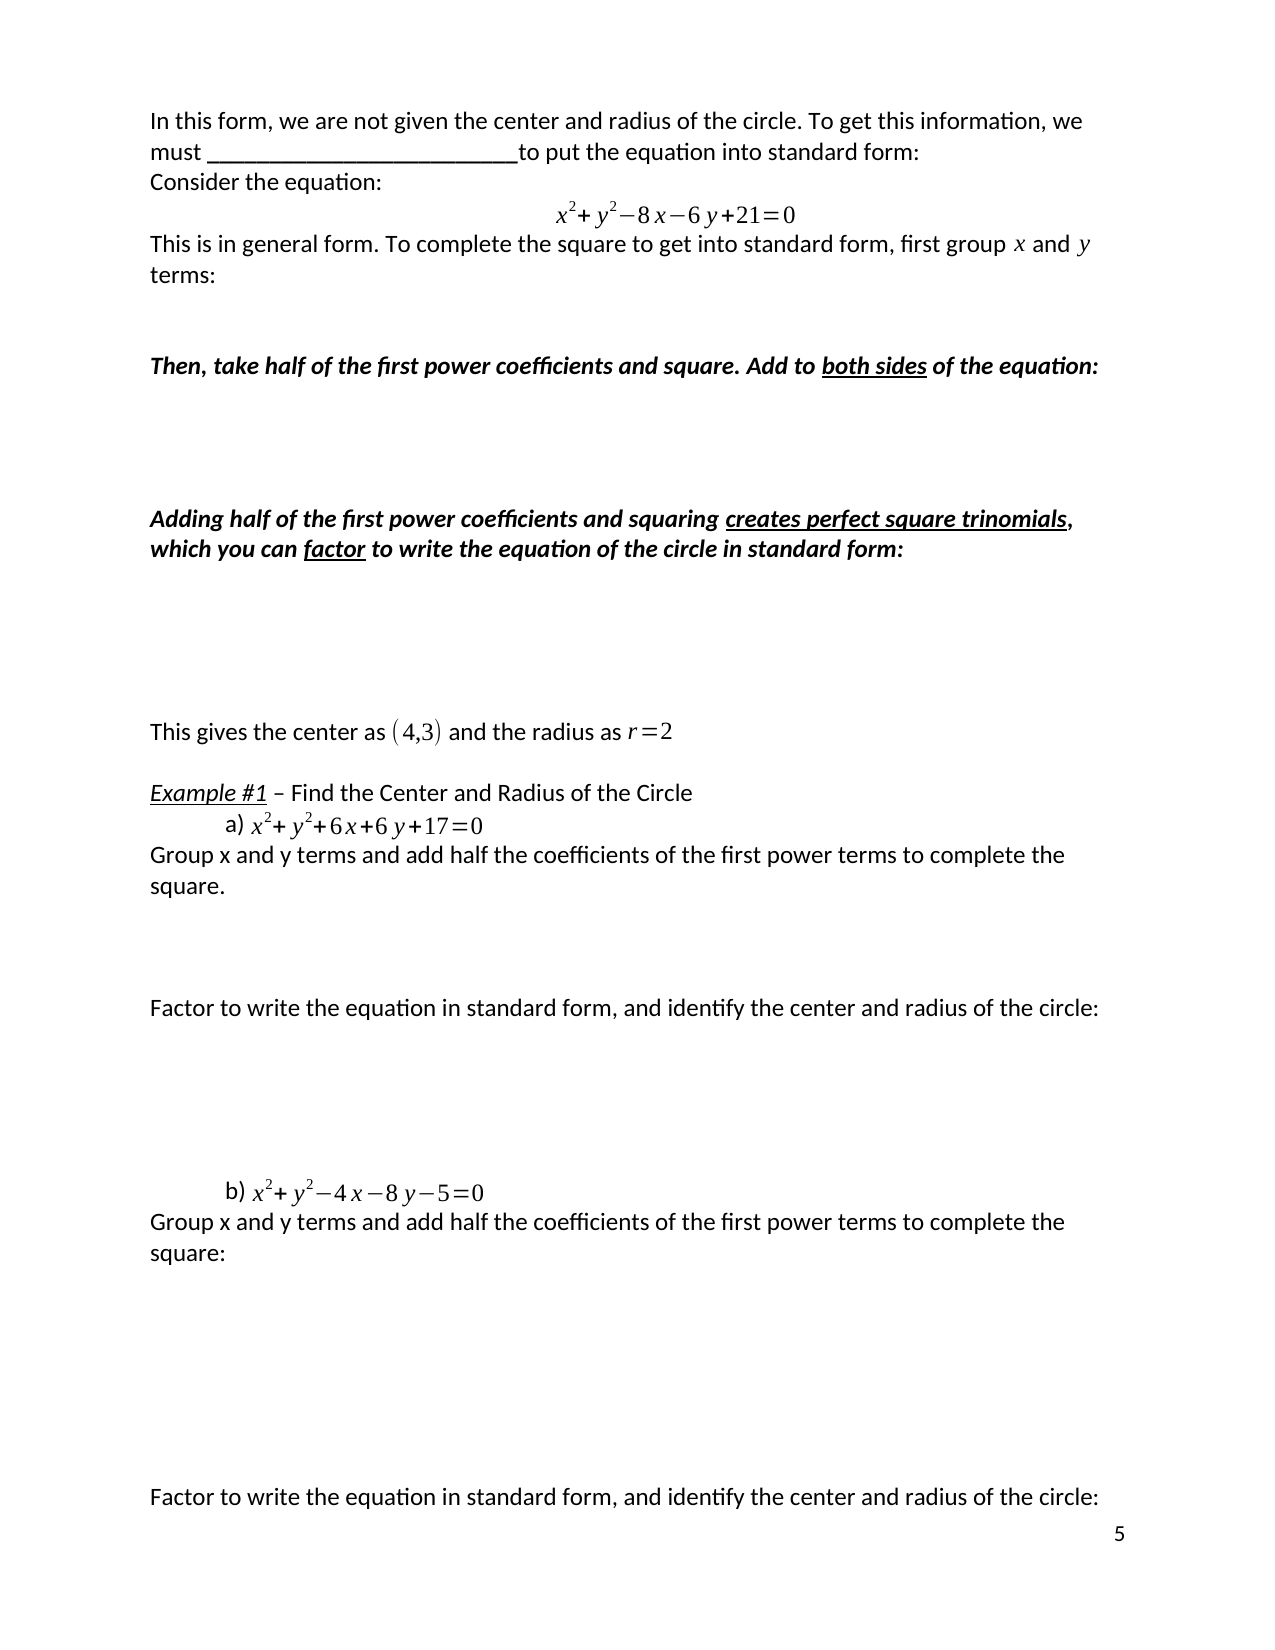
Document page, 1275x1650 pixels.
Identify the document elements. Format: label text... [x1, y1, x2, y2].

text Group x and y terms and add half the coefficients of the first power terms to complete the square: [150, 1206, 1125, 1267]
text Factor to write the equation in standard form, and identify the center and radius of the circle: [150, 1481, 1125, 1511]
text a) [225, 808, 1125, 839]
text Then, take half of the first power coefficients and square. Add to both sides of the equation: [150, 350, 1125, 381]
text Example #1 – Find the Center and Radius of the Circle [150, 778, 1125, 808]
text This is in general form. To complete the square to get into standard form, first group and terms: [150, 228, 1125, 289]
text Group x and y terms and add half the coefficients of the first power terms to complete the square. [150, 839, 1125, 900]
text This gives the center as and the radius as [150, 717, 1125, 747]
text b) [225, 1175, 1125, 1206]
text Adding half of the first power coefficients and squaring creates perfect square trinomials, which you can factor to write the equation of the circle in standard form: [150, 503, 1125, 564]
text Factor to write the equation in standard form, and identify the center and radius of the circle: [150, 992, 1125, 1022]
text Consider the equation: [150, 167, 1125, 197]
text In this form, we are not given the center and radius of the circle. To get this information, we must _________________________to put the equation into standard form: [150, 106, 1125, 167]
